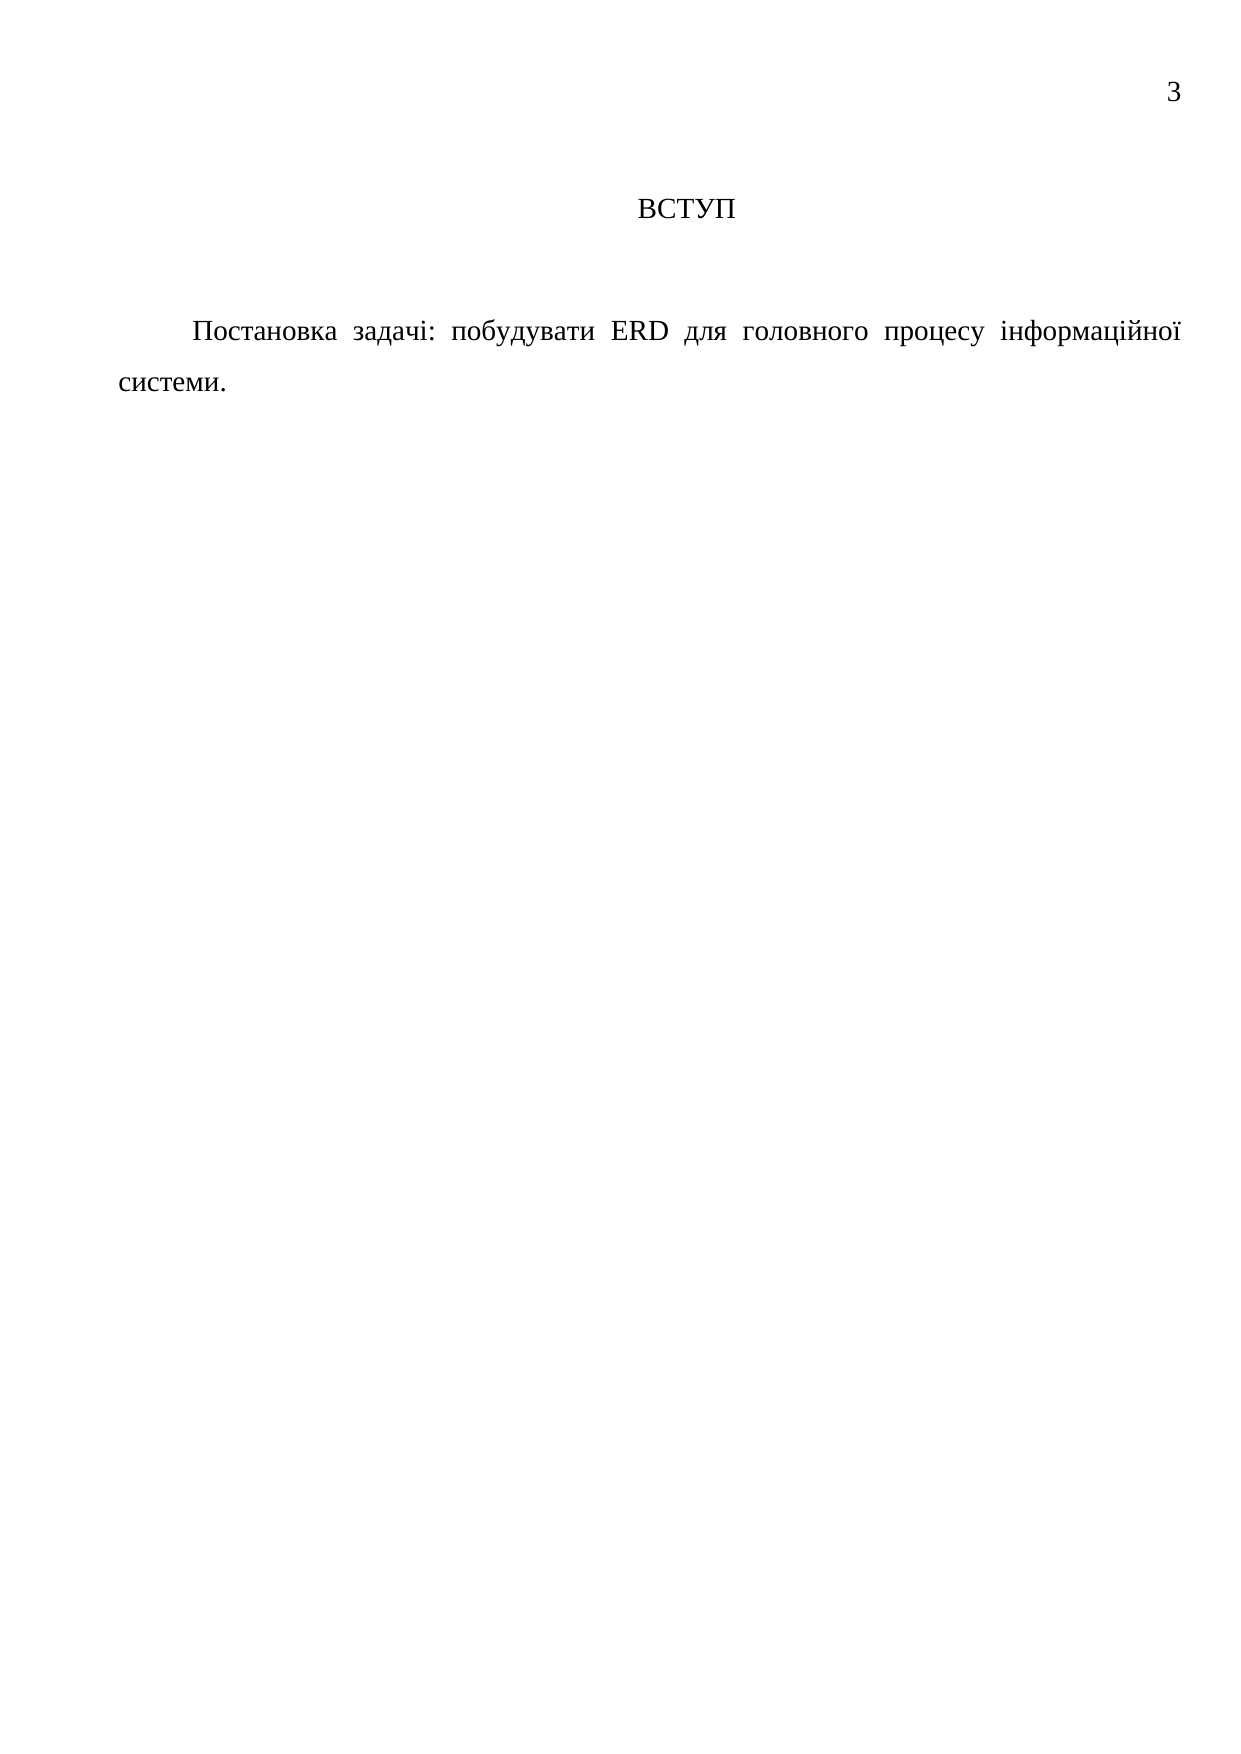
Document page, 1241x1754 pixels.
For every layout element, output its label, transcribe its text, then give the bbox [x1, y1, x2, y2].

subtitle ВСТУП [118, 191, 1181, 261]
text Постановка задачі: побудувати ERD для головного процесу інформаційної системи. [118, 313, 1181, 397]
